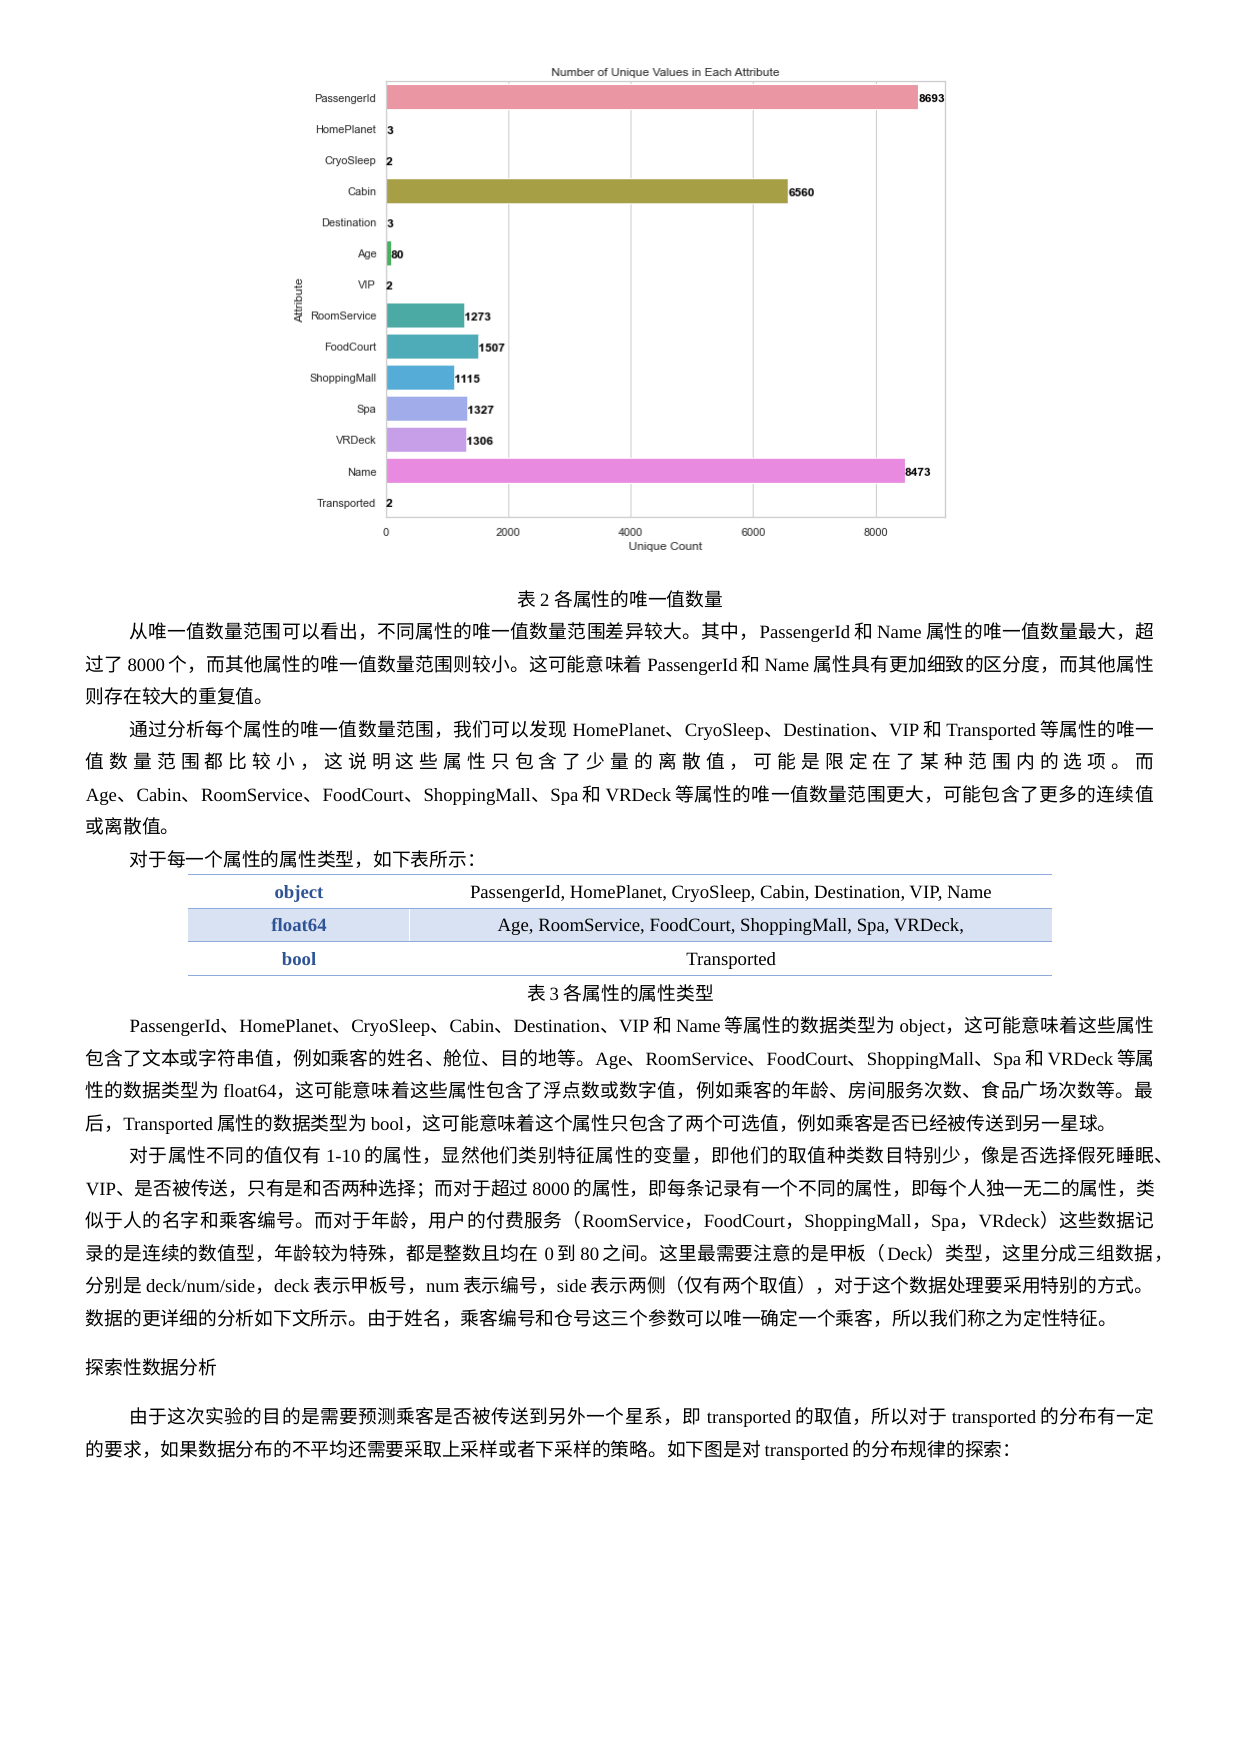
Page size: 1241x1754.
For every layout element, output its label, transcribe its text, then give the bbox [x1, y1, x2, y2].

table_header PassengerId, HomePlanet, CryoSleep, Cabin, Destination, VIP, Name [410, 875, 1052, 908]
table_cell bool [188, 942, 409, 975]
table_header object [188, 875, 409, 908]
table_cell Transported [410, 942, 1052, 975]
text 表3 各属性的属性类型 [86, 976, 1154, 1008]
text 对于每一个属性的属性类型，如下表所示： [86, 842, 1154, 874]
table_cell Age, RoomService, FoodCourt, ShoppingMall, Spa, VRDeck, [410, 909, 1052, 941]
text PassengerId、HomePlanet、CryoSleep、Cabin、Destination、VIP和Name等属性的数据类型为object，这可能意味着这些属性包含了文本或字符串值，例如乘客的姓名、舱位、目的地等。Age、RoomService、FoodCourt、ShoppingMall、Spa和VRDeck等属性的数据类型为float64，这可能意味着这些属性包含了浮点数或数字值，例如乘客的年龄、房间服务次数、食品广场次数等。最后，Transported属性的数据类型为bool，这可能意味着这个属性只包含了两个可选值，例如乘客是否已经被传送到另一星球。 [86, 1008, 1154, 1138]
text 对于属性不同的值仅有1-10的属性，显然他们类别特征属性的变量，即他们的取值种类数目特别少，像是否选择假死睡眠、VIP、是否被传送，只有是和否两种选择；而对于超过8000的属性，即每条记录有一个不同的属性，即每个人独一无二的属性，类似于人的名字和乘客编号。而对于年龄，用户的付费服务（RoomService，FoodCourt，ShoppingMall，Spa，VRdeck）这些数据记录的是连续的数值型，年龄较为特殊，都是整数且均在0到80之间。这里最需要注意的是甲板（Deck）类型，这里分成三组数据，分别是deck/num/side，deck表示甲板号，num表示编号，side表示两侧（仅有两个取值），对于这个数据处理要采用特别的方式。数据的更详细的分析如下文所示。由于姓名，乘客编号和仓号这三个参数可以唯一确定一个乘客，所以我们称之为定性特征。 [86, 1138, 1154, 1333]
text 由于这次实验的目的是需要预测乘客是否被传送到另外一个星系，即transported的取值，所以对于transported的分布有一定的要求，如果数据分布的不平均还需要采取上采样或者下采样的策略。如下图是对transported的分布规律的探索： [86, 1399, 1154, 1464]
text 探索性数据分析 [86, 1350, 1154, 1382]
text 通过分析每个属性的唯一值数量范围，我们可以发现HomePlanet、CryoSleep、Destination、VIP和Transported等属性的唯一值数量范围都比较小，这说明这些属性只包含了少量的离散值，可能是限定在了某种范围内的选项。而Age、Cabin、RoomService、FoodCourt、ShoppingMall、Spa和VRDeck等属性的唯一值数量范围更大，可能包含了更多的连续值或离散值。 [86, 712, 1154, 842]
table_cell float64 [188, 909, 409, 941]
picture [288, 61, 952, 558]
text 表2 各属性的唯一值数量 [86, 582, 1154, 614]
text 从唯一值数量范围可以看出，不同属性的唯一值数量范围差异较大。其中，PassengerId和Name属性的唯一值数量最大，超过了8000个，而其他属性的唯一值数量范围则较小。这可能意味着PassengerId和Name属性具有更加细致的区分度，而其他属性则存在较大的重复值。 [86, 614, 1154, 712]
